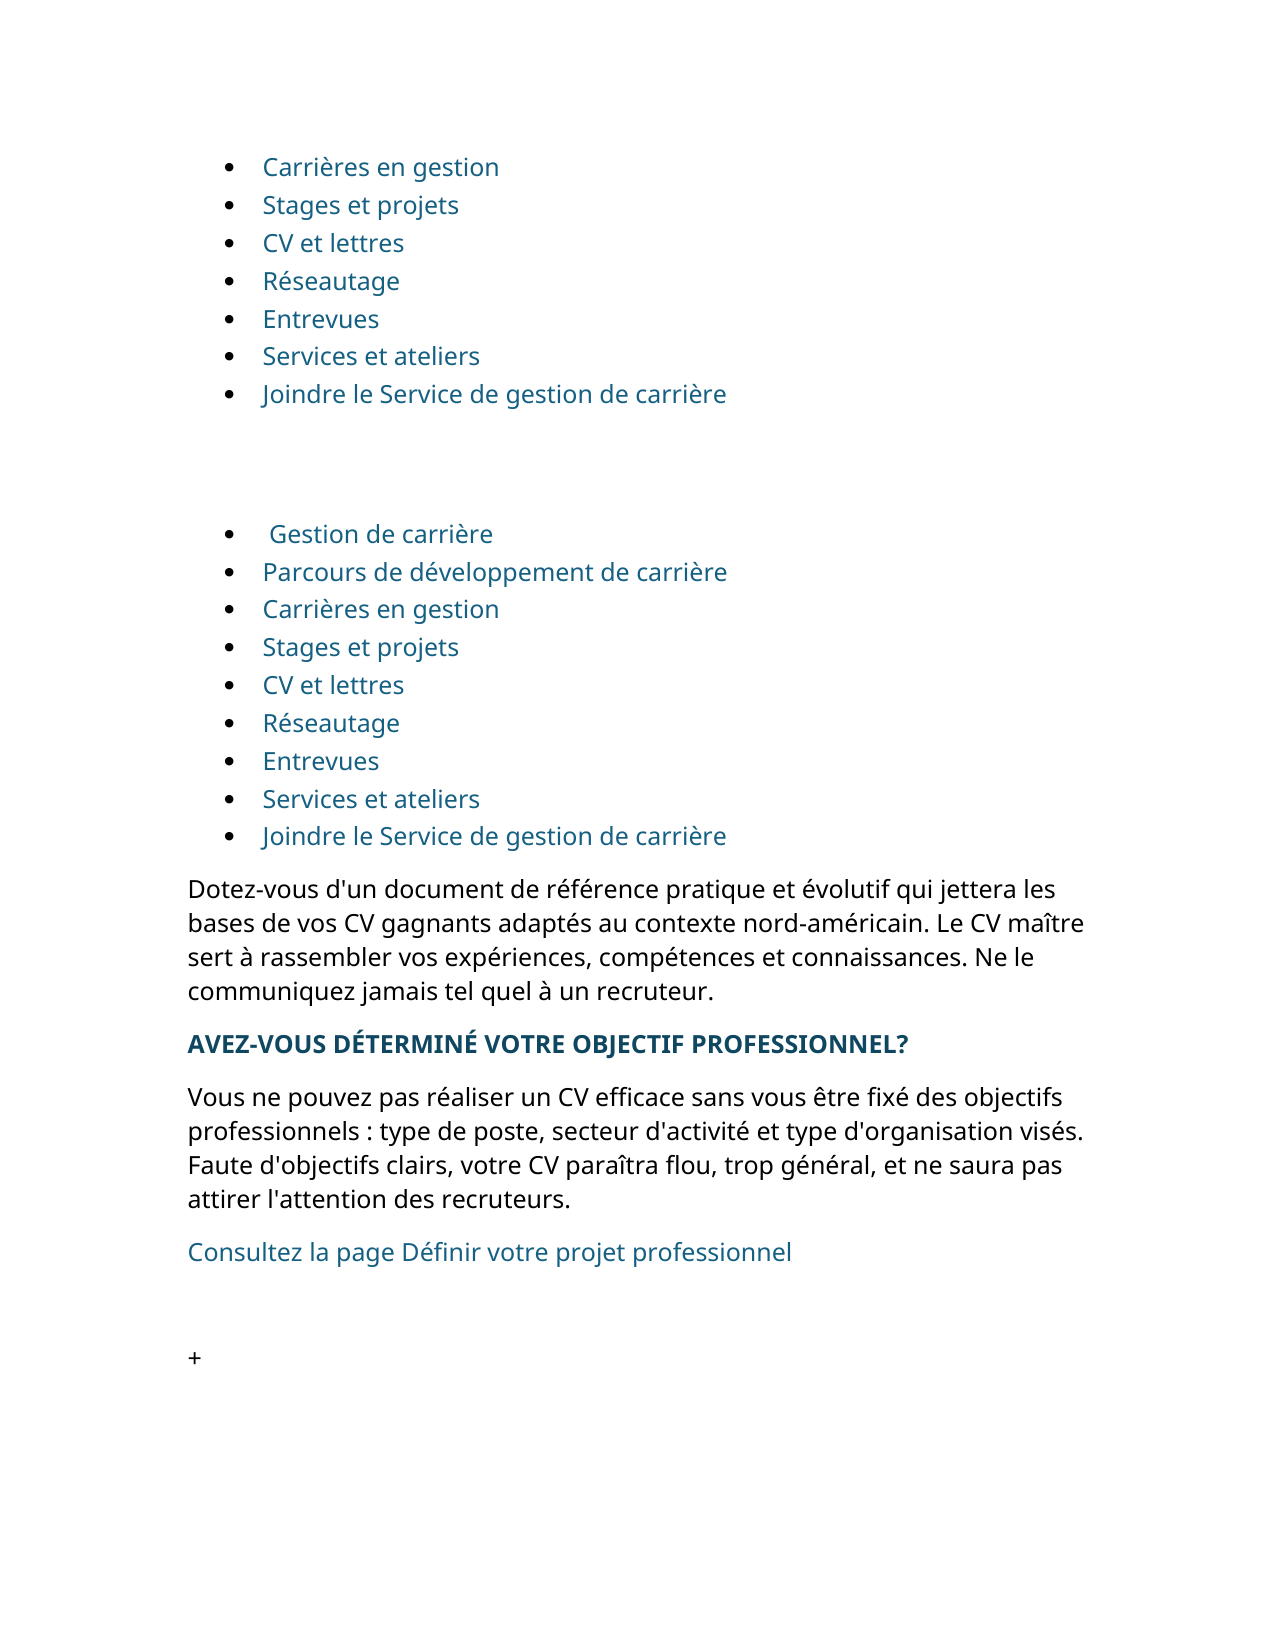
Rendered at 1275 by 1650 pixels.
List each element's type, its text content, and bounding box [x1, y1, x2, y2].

list Entrevues [225, 743, 1087, 777]
list Carrières en gestion [225, 150, 1087, 184]
list CV et lettres [225, 226, 1087, 260]
list Joindre le Service de gestion de carrière [225, 377, 1087, 411]
list Services et ateliers [225, 339, 1087, 373]
list Carrières en gestion [225, 592, 1087, 626]
list Joindre le Service de gestion de carrière [225, 819, 1087, 853]
text Dotez-vous d'un document de référence pratique et évolutif qui jettera les bases de vos CV gagnants adaptés au contexte nord-américain. Le CV maître sert à rassembler vos expériences, compétences et connaissances. Ne le communiquez jamais tel quel à un recruteur. [187, 872, 1087, 1008]
list Stages et projets [225, 630, 1087, 664]
list CV et lettres [225, 668, 1087, 702]
list Gestion de carrière [225, 517, 1087, 551]
list Stages et projets [225, 188, 1087, 222]
list Réseautage [225, 263, 1087, 297]
text Consultez la page Définir votre projet professionnel [187, 1235, 1087, 1269]
list Entrevues [225, 301, 1087, 335]
list Réseautage [225, 706, 1087, 740]
subtitle AVEZ-VOUS DÉTERMINÉ VOTRE OBJECTIF PROFESSIONNEL? [187, 1027, 1087, 1061]
text + [187, 1340, 1087, 1374]
list Services et ateliers [225, 781, 1087, 815]
list Parcours de développement de carrière [225, 554, 1087, 588]
text Vous ne pouvez pas réaliser un CV efficace sans vous être fixé des objectifs professionnels : type de poste, secteur d'activité et type d'organisation visés. Faute d'objectifs clairs, votre CV paraîtra flou, trop général, et ne saura pas attirer l'attention des recruteurs. [187, 1080, 1087, 1216]
